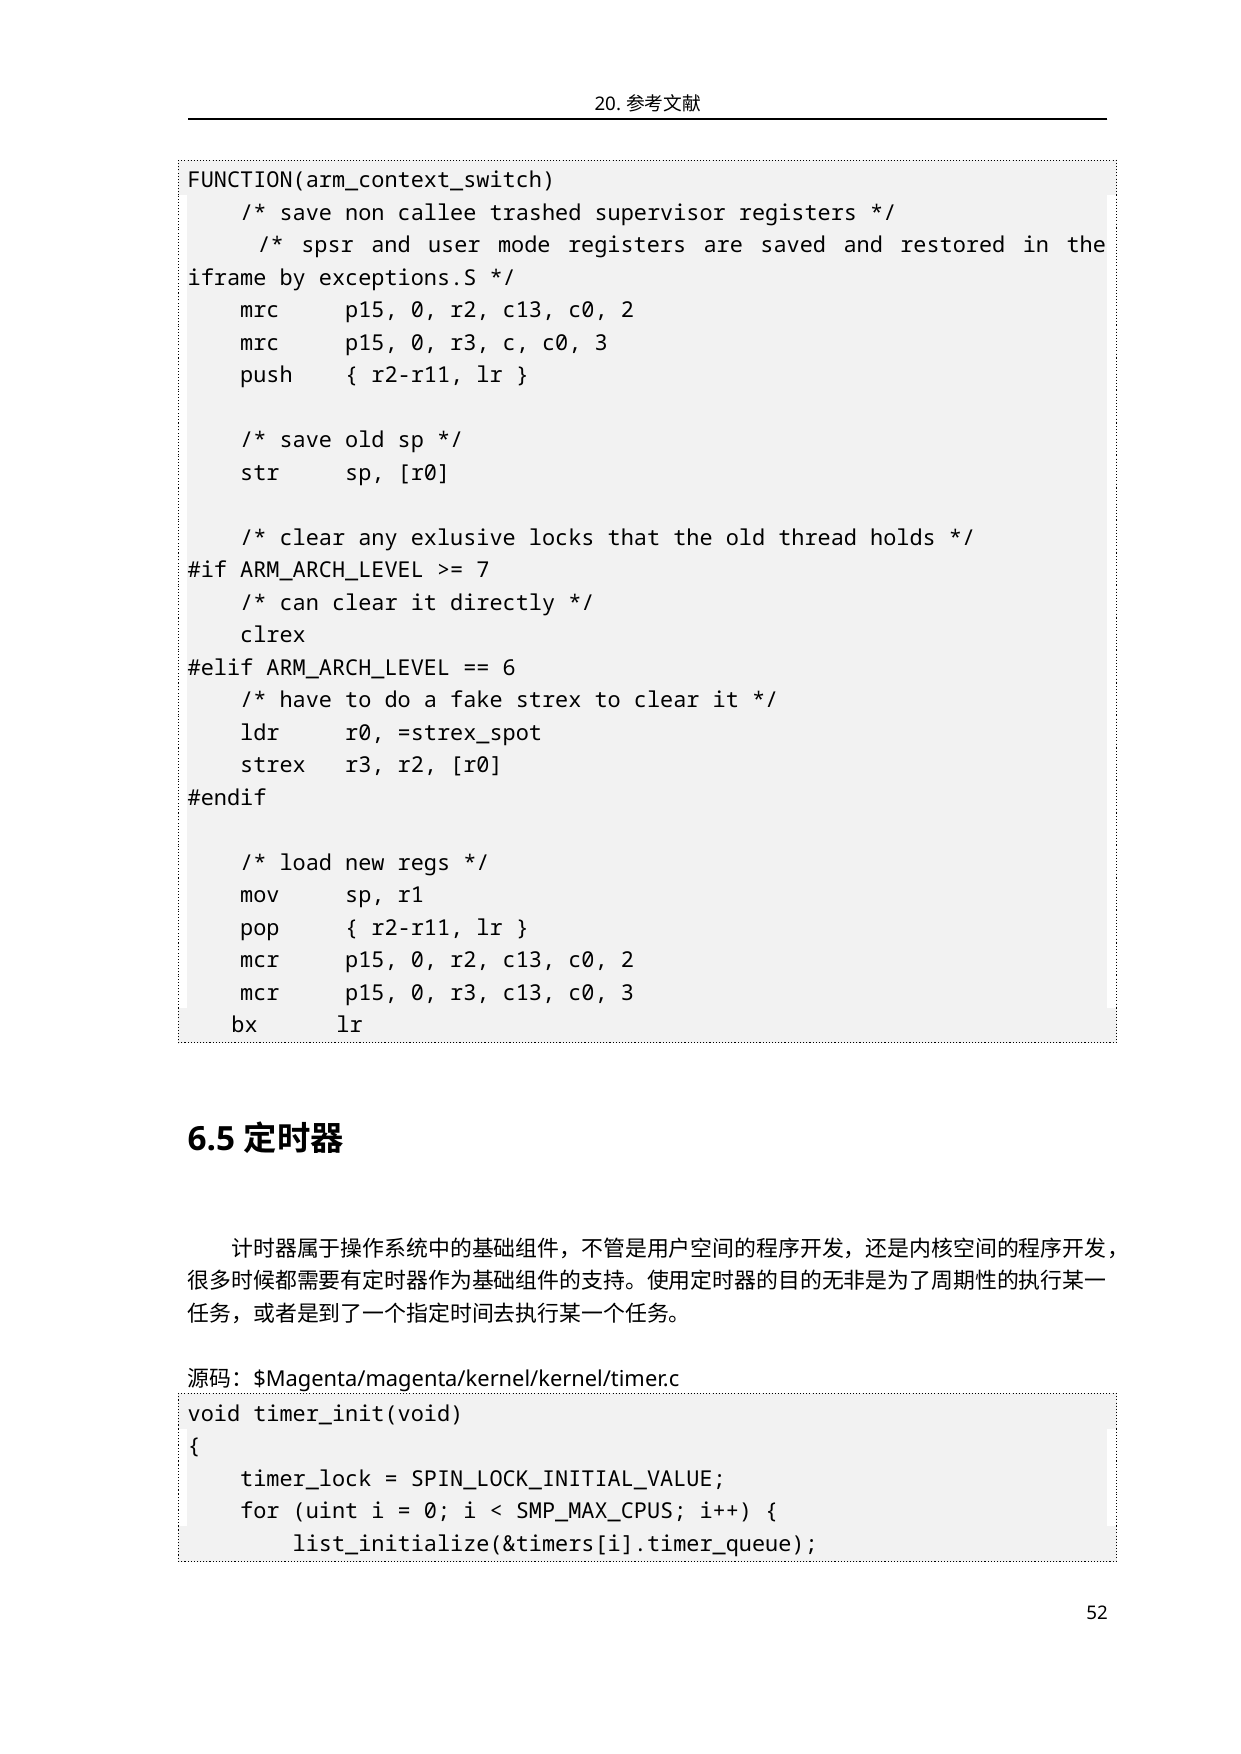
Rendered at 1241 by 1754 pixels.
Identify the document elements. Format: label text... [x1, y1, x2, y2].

text FUNCTION(arm_context_switch) [178, 160, 1117, 195]
text clrex [187, 618, 1107, 650]
text /* clear any exlusive locks that the old thread holds */ [187, 520, 1107, 553]
text 计时器属于操作系统中的基础组件，不管是用户空间的程序开发，还是内核空间的程序开发，很多时候都需要有定时器作为基础组件的支持。使用定时器的目的无非是为了周期性的执行某一任务，或者是到了一个指定时间去执行某一个任务。 [187, 1231, 1107, 1328]
text pop { r2-r11, lr } [187, 910, 1107, 943]
text /* spsr and user mode registers are saved and restored in the iframe by exceptions.S */ [187, 228, 1107, 293]
text #endif [187, 780, 1107, 813]
text /* save non callee trashed supervisor registers */ [187, 195, 1107, 228]
text ldr r0, =strex_spot [187, 715, 1107, 748]
text /* have to do a fake strex to clear it */ [187, 683, 1107, 715]
text mrc p15, 0, r3, c, c0, 3 [187, 325, 1107, 358]
text mov sp, r1 [187, 878, 1107, 910]
text str sp, [r0] [187, 455, 1107, 488]
text strex r3, r2, [r0] [187, 748, 1107, 780]
text #if ARM_ARCH_LEVEL >= 7 [187, 553, 1107, 585]
text /* can clear it directly */ [187, 585, 1107, 618]
text void timer_init(void) [178, 1393, 1117, 1429]
text for (uint i = 0; i < SMP_MAX_CPUS; i++) { [187, 1494, 1107, 1523]
text mcr p15, 0, r3, c13, c0, 3 [187, 975, 1107, 1005]
subtitle 定时器 [187, 1103, 1107, 1168]
text bx lr [178, 1005, 1117, 1043]
text /* save old sp */ [187, 423, 1107, 455]
text mrc p15, 0, r2, c13, c0, 2 [187, 293, 1107, 325]
text 源码：$Magenta/magenta/kernel/kernel/timer.c [187, 1361, 1107, 1393]
text { [187, 1429, 1107, 1461]
text mcr p15, 0, r2, c13, c0, 2 [187, 943, 1107, 975]
text list_initialize(&timers[i].timer_queue); [178, 1523, 1117, 1562]
text #elif ARM_ARCH_LEVEL == 6 [187, 650, 1107, 683]
text /* load new regs */ [187, 845, 1107, 878]
text timer_lock = SPIN_LOCK_INITIAL_VALUE; [187, 1461, 1107, 1494]
text push { r2-r11, lr } [187, 358, 1107, 390]
